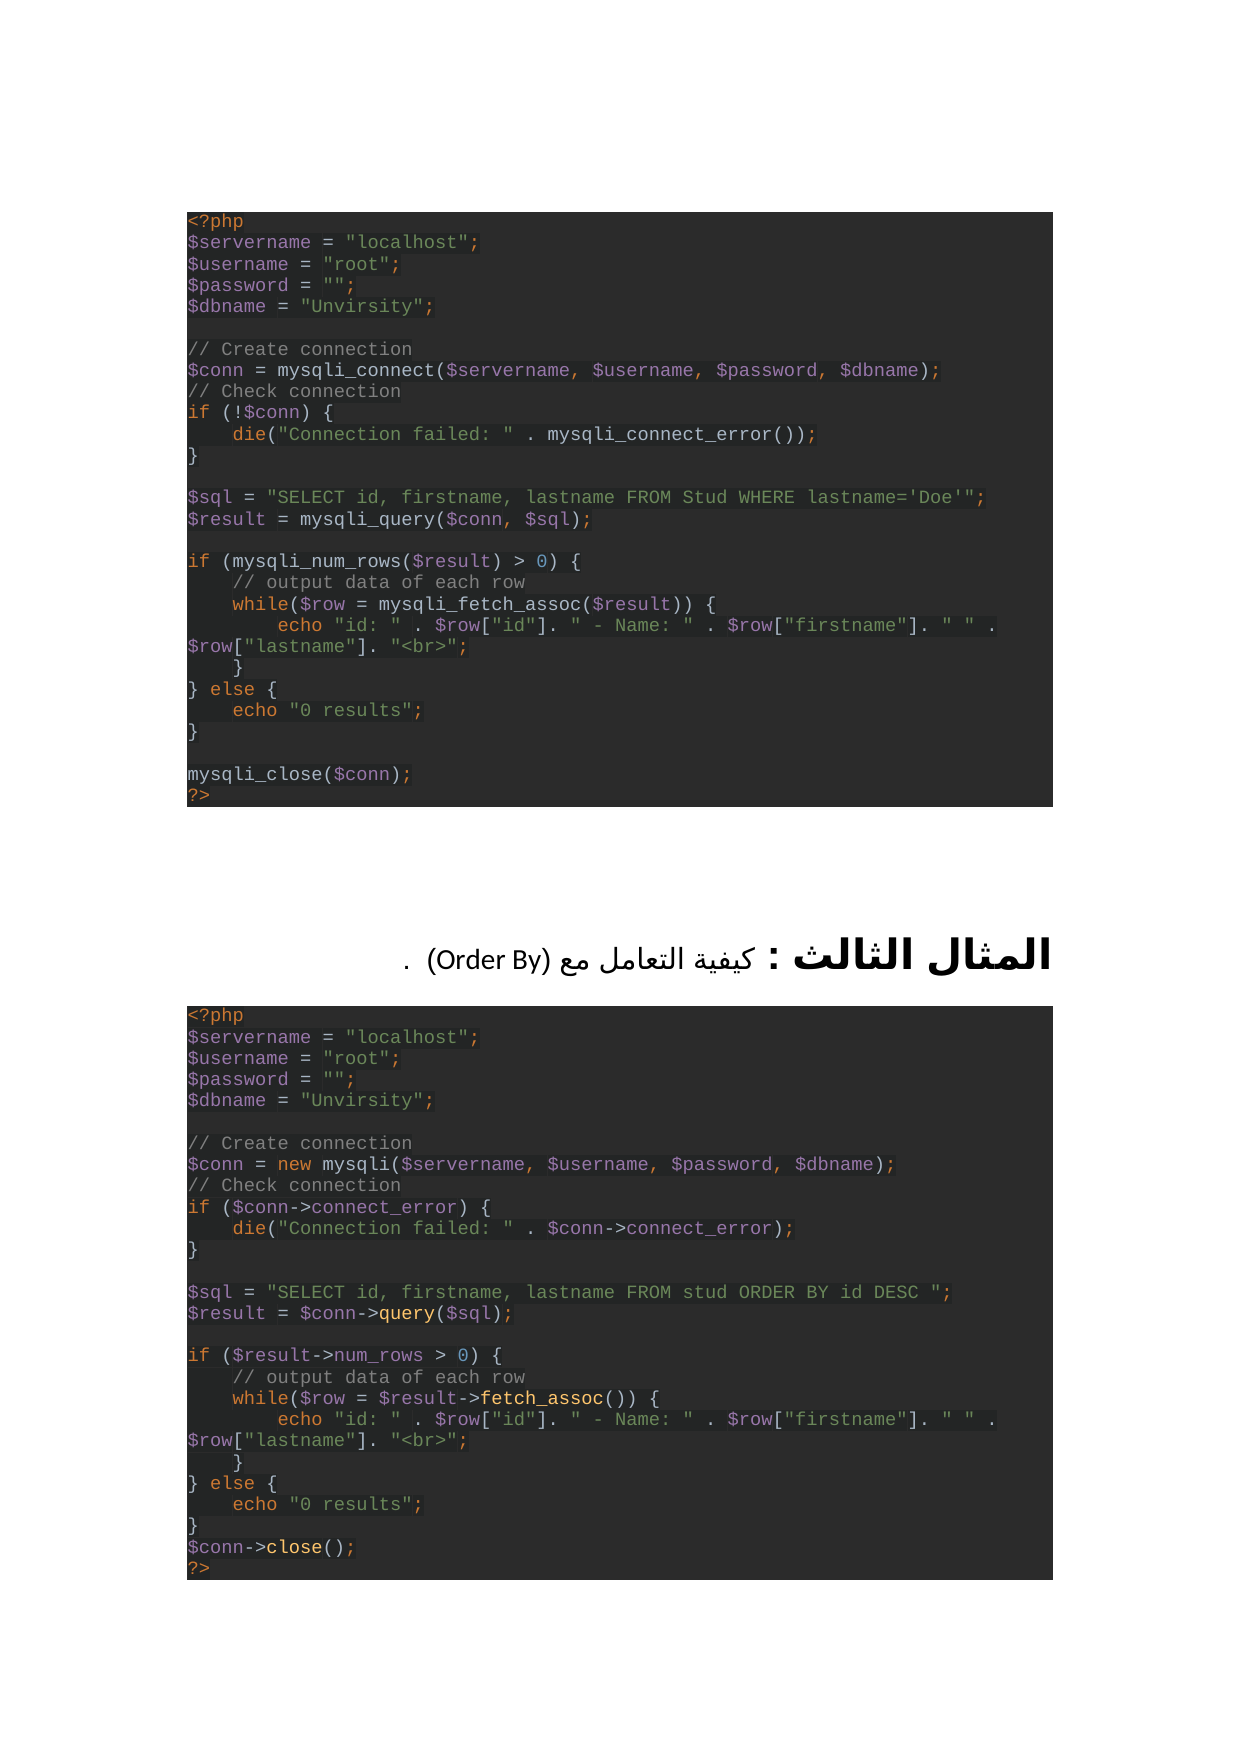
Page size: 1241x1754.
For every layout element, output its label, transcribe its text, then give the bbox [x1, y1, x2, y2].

text المثال الثالث : كيفية التعامل مع (Order By) . [187, 930, 1053, 978]
text <?php $servername = "localhost"; $username = "root"; $password = ""; $dbname = "Unvirsity"; // Create connection $conn = mysqli_connect($servername, $username, $password, $dbname); // Check connection if (!$conn) { die("Connection failed: " . mysqli_connect_error()); } $sql = "SELECT id, firstname, lastname FROM Stud WHERE lastname='Doe'"; $result = mysqli_query($conn, $sql); if (mysqli_num_rows($result) > 0) { // output data of each row while($row = mysqli_fetch_assoc($result)) { echo "id: " . $row["id"]. " - Name: " . $row["firstname"]. " " . $row["lastname"]. "<br>"; } } else { echo "0 results"; } mysqli_close($conn); ?> [187, 212, 1053, 807]
text <?php $servername = "localhost"; $username = "root"; $password = ""; $dbname = "Unvirsity"; // Create connection $conn = new mysqli($servername, $username, $password, $dbname); // Check connection if ($conn->connect_error) { die("Connection failed: " . $conn->connect_error); } $sql = "SELECT id, firstname, lastname FROM stud ORDER BY id DESC "; $result = $conn->query($sql); if ($result->num_rows > 0) { // output data of each row while($row = $result->fetch_assoc()) { echo "id: " . $row["id"]. " - Name: " . $row["firstname"]. " " . $row["lastname"]. "<br>"; } } else { echo "0 results"; } $conn->close(); ?> [187, 1006, 1053, 1580]
